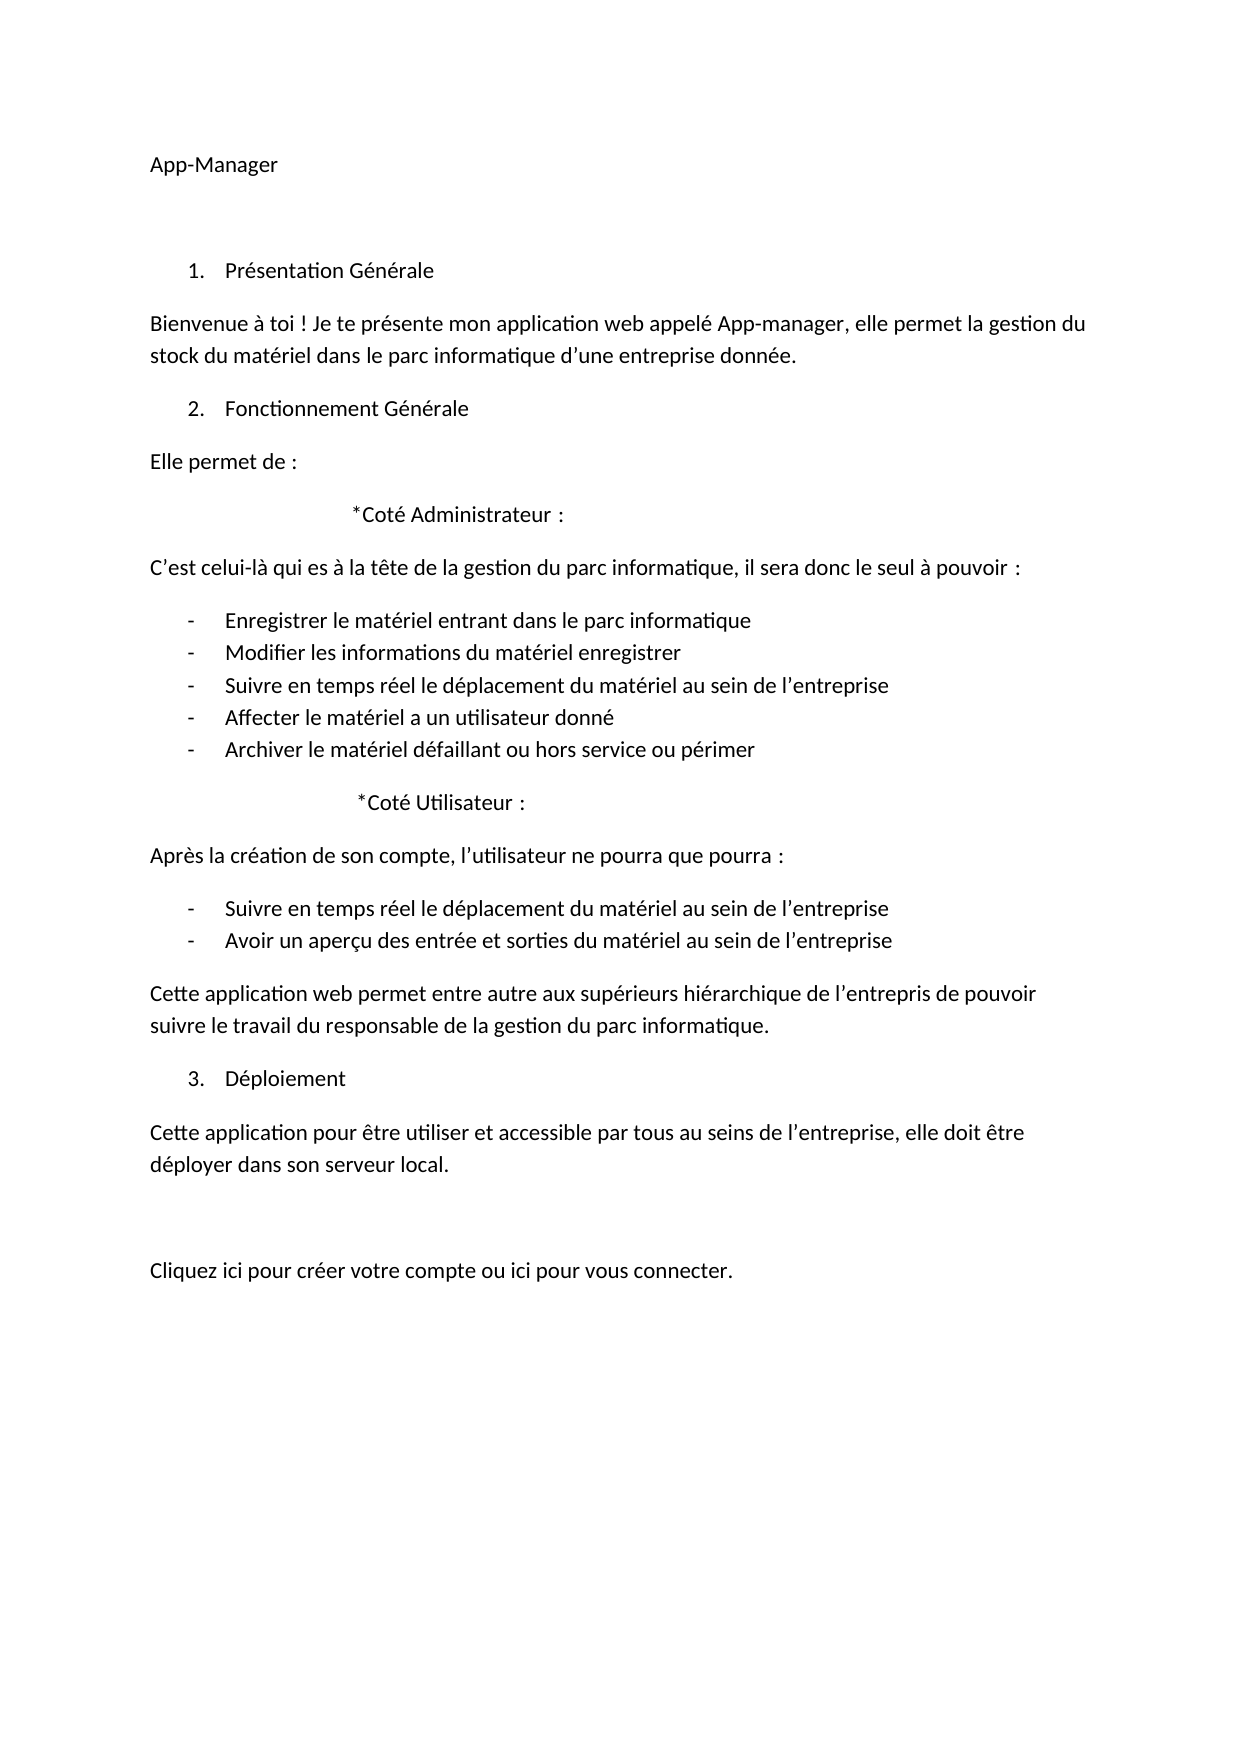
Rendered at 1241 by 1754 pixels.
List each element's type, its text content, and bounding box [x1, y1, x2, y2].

text Après la création de son compte, l’utilisateur ne pourra que pourra : [150, 841, 1090, 869]
list Archiver le matériel défaillant ou hors service ou périmer [187, 735, 1090, 763]
text App-Manager [150, 150, 1090, 178]
list Fonctionnement Générale [187, 394, 1090, 422]
text *Coté Administrateur : [150, 500, 1090, 528]
text *Coté Utilisateur : [150, 788, 1090, 816]
list Avoir un aperçu des entrée et sorties du matériel au sein de l’entreprise [187, 926, 1090, 954]
list Suivre en temps réel le déplacement du matériel au sein de l’entreprise [187, 894, 1090, 922]
text Bienvenue à toi ! Je te présente mon application web appelé App-manager, elle permet la gestion du stock du matériel dans le parc informatique d’une entreprise donnée. [150, 309, 1090, 369]
text Cette application web permet entre autre aux supérieurs hiérarchique de l’entrepris de pouvoir suivre le travail du responsable de la gestion du parc informatique. [150, 979, 1090, 1039]
text Cette application pour être utiliser et accessible par tous au seins de l’entreprise, elle doit être déployer dans son serveur local. [150, 1118, 1090, 1178]
text Cliquez ici pour créer votre compte ou ici pour vous connecter. [150, 1256, 1090, 1284]
list Présentation Générale [187, 256, 1090, 284]
text Elle permet de : [150, 447, 1090, 475]
list Modifier les informations du matériel enregistrer [187, 638, 1090, 667]
text C’est celui-là qui es à la tête de la gestion du parc informatique, il sera donc le seul à pouvoir : [150, 553, 1090, 581]
list Affecter le matériel a un utilisateur donné [187, 703, 1090, 731]
list Enregistrer le matériel entrant dans le parc informatique [187, 606, 1090, 634]
list Suivre en temps réel le déplacement du matériel au sein de l’entreprise [187, 671, 1090, 699]
list Déploiement [187, 1064, 1090, 1093]
